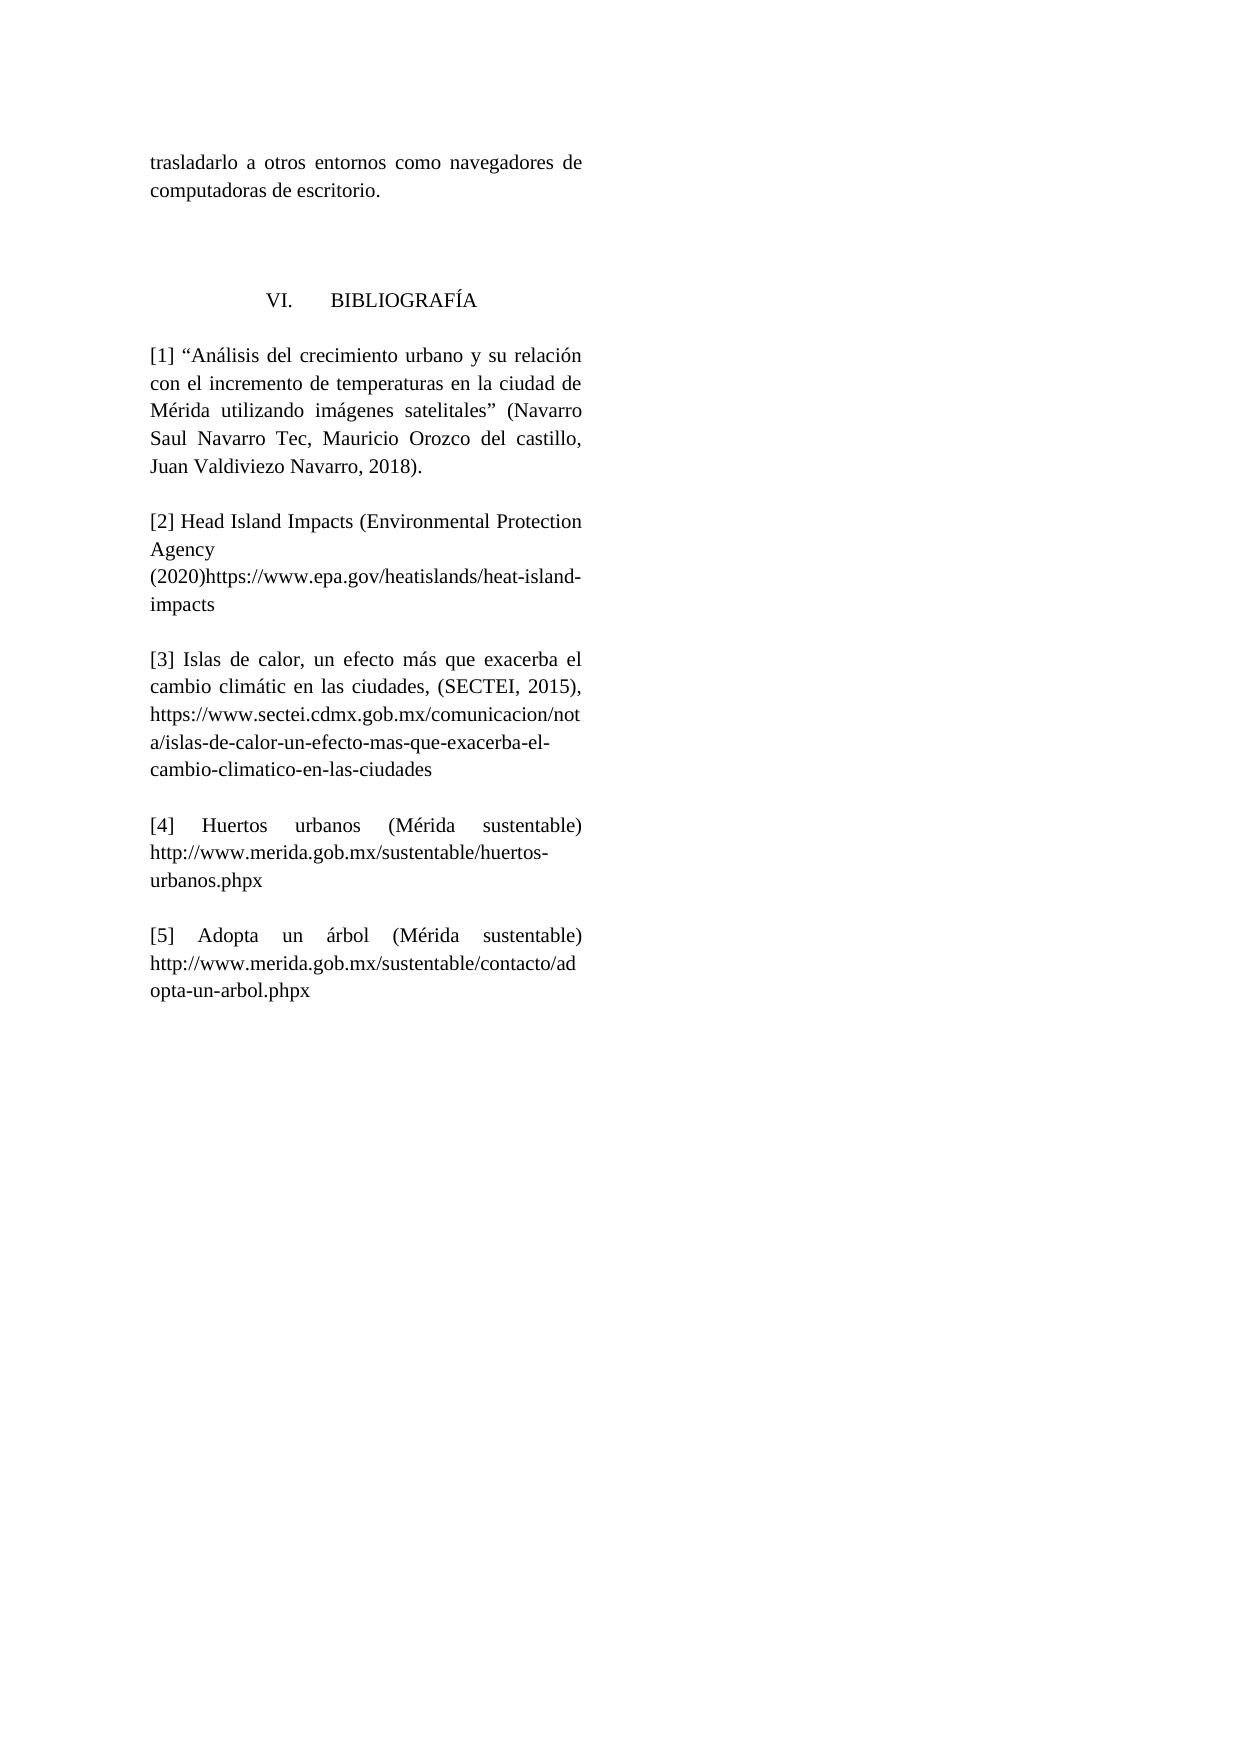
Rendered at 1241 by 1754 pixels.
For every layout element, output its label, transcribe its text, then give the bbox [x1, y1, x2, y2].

text [2] Head Island Impacts (Environmental Protection Agency (2020)https://www.epa.gov/heatislands/heat-island-impacts [150, 509, 582, 616]
list BIBLIOGRAFÍA [187, 288, 582, 312]
text [4] Huertos urbanos (Mérida sustentable) http://www.merida.gob.mx/sustentable/huertos-urbanos.phpx [150, 812, 582, 892]
text [1] “Análisis del crecimiento urbano y su relación con el incremento de temperaturas en la ciudad de Mérida utilizando imágenes satelitales” (Navarro Saul Navarro Tec, Mauricio Orozco del castillo, Juan Valdiviezo Navarro, 2018). [150, 343, 582, 478]
text [3] Islas de calor, un efecto más que exacerba el cambio climátic en las ciudades, (SECTEI, 2015), https://www.sectei.cdmx.gob.mx/comunicacion/nota/islas-de-calor-un-efecto-mas-que-exacerba-el-cambio-climatico-en-las-ciudades [150, 647, 582, 781]
text [5] Adopta un árbol (Mérida sustentable) http://www.merida.gob.mx/sustentable/contacto/adopta-un-arbol.phpx [150, 923, 582, 1002]
